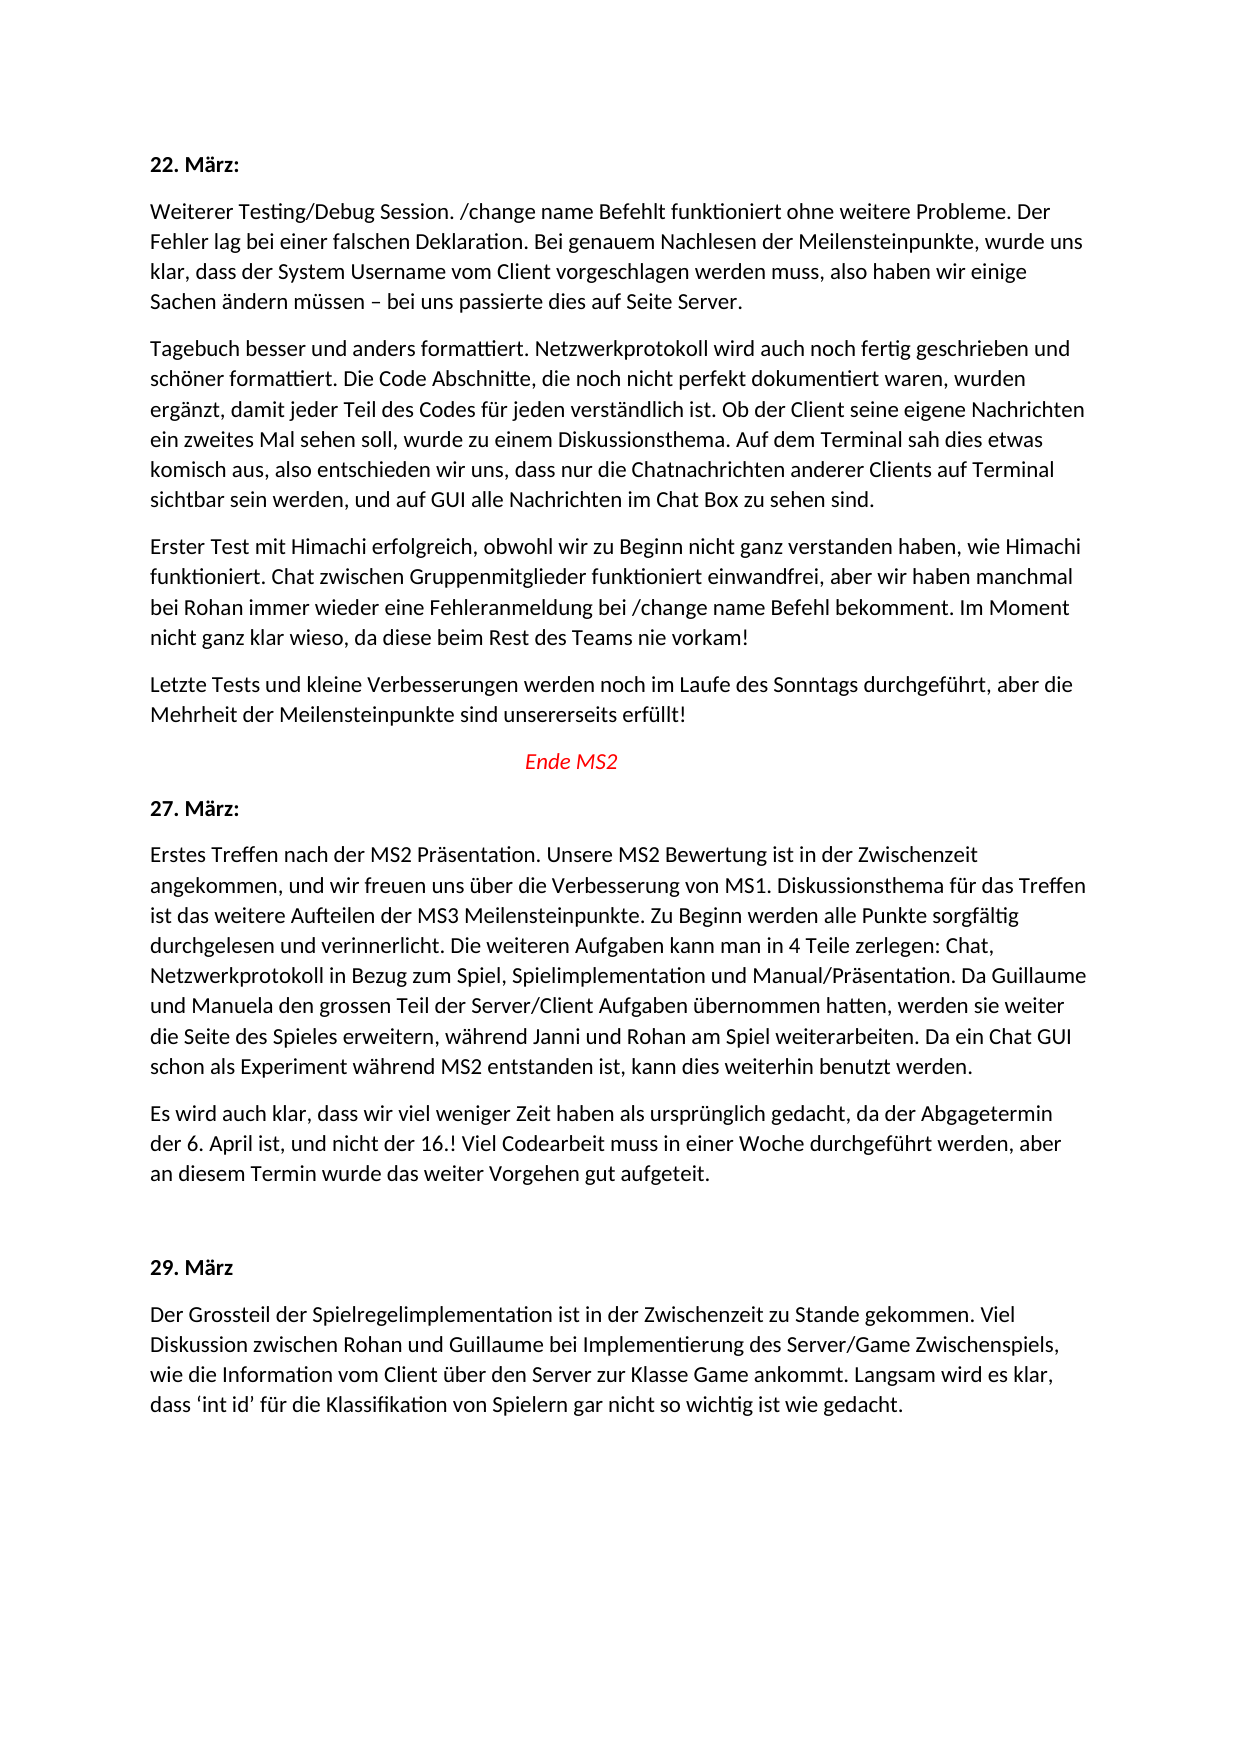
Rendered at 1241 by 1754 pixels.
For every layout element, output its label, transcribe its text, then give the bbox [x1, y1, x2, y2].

text Weiterer Testing/Debug Session. /change name Befehlt funktioniert ohne weitere Probleme. Der Fehler lag bei einer falschen Deklaration. Bei genauem Nachlesen der Meilensteinpunkte, wurde uns klar, dass der System Username vom Client vorgeschlagen werden muss, also haben wir einige Sachen ändern müssen – bei uns passierte dies auf Seite Server. [150, 197, 1090, 316]
text 29. März [150, 1253, 1090, 1281]
text Ende MS2 [450, 747, 1090, 775]
text Der Grossteil der Spielregelimplementation ist in der Zwischenzeit zu Stande gekommen. Viel Diskussion zwischen Rohan und Guillaume bei Implementierung des Server/Game Zwischenspiels, wie die Information vom Client über den Server zur Klasse Game ankommt. Langsam wird es klar, dass ‘int id’ für die Klassifikation von Spielern gar nicht so wichtig ist wie gedacht. [150, 1300, 1090, 1419]
text Tagebuch besser und anders formattiert. Netzwerkprotokoll wird auch noch fertig geschrieben und schöner formattiert. Die Code Abschnitte, die noch nicht perfekt dokumentiert waren, wurden ergänzt, damit jeder Teil des Codes für jeden verständlich ist. Ob der Client seine eigene Nachrichten ein zweites Mal sehen soll, wurde zu einem Diskussionsthema. Auf dem Terminal sah dies etwas komisch aus, also entschieden wir uns, dass nur die Chatnachrichten anderer Clients auf Terminal sichtbar sein werden, und auf GUI alle Nachrichten im Chat Box zu sehen sind. [150, 334, 1090, 513]
text Erstes Treffen nach der MS2 Präsentation. Unsere MS2 Bewertung ist in der Zwischenzeit angekommen, und wir freuen uns über die Verbesserung von MS1. Diskussionsthema für das Treffen ist das weitere Aufteilen der MS3 Meilensteinpunkte. Zu Beginn werden alle Punkte sorgfältig durchgelesen und verinnerlicht. Die weiteren Aufgaben kann man in 4 Teile zerlegen: Chat, Netzwerkprotokoll in Bezug zum Spiel, Spielimplementation und Manual/Präsentation. Da Guillaume und Manuela den grossen Teil der Server/Client Aufgaben übernommen hatten, werden sie weiter die Seite des Spieles erweitern, während Janni und Rohan am Spiel weiterarbeiten. Da ein Chat GUI schon als Experiment während MS2 entstanden ist, kann dies weiterhin benutzt werden. [150, 841, 1090, 1080]
text Letzte Tests und kleine Verbesserungen werden noch im Laufe des Sonntags durchgeführt, aber die Mehrheit der Meilensteinpunkte sind unsererseits erfüllt! [150, 670, 1090, 728]
text Erster Test mit Himachi erfolgreich, obwohl wir zu Beginn nicht ganz verstanden haben, wie Himachi funktioniert. Chat zwischen Gruppenmitglieder funktioniert einwandfrei, aber wir haben manchmal bei Rohan immer wieder eine Fehleranmeldung bei /change name Befehl bekomment. Im Moment nicht ganz klar wieso, da diese beim Rest des Teams nie vorkam! [150, 532, 1090, 651]
text 22. März: [150, 150, 1090, 178]
text Es wird auch klar, dass wir viel weniger Zeit haben als ursprünglich gedacht, da der Abgagetermin der 6. April ist, und nicht der 16.! Viel Codearbeit muss in einer Woche durchgeführt werden, aber an diesem Termin wurde das weiter Vorgehen gut aufgeteit. [150, 1099, 1090, 1187]
text 27. März: [150, 794, 1090, 822]
